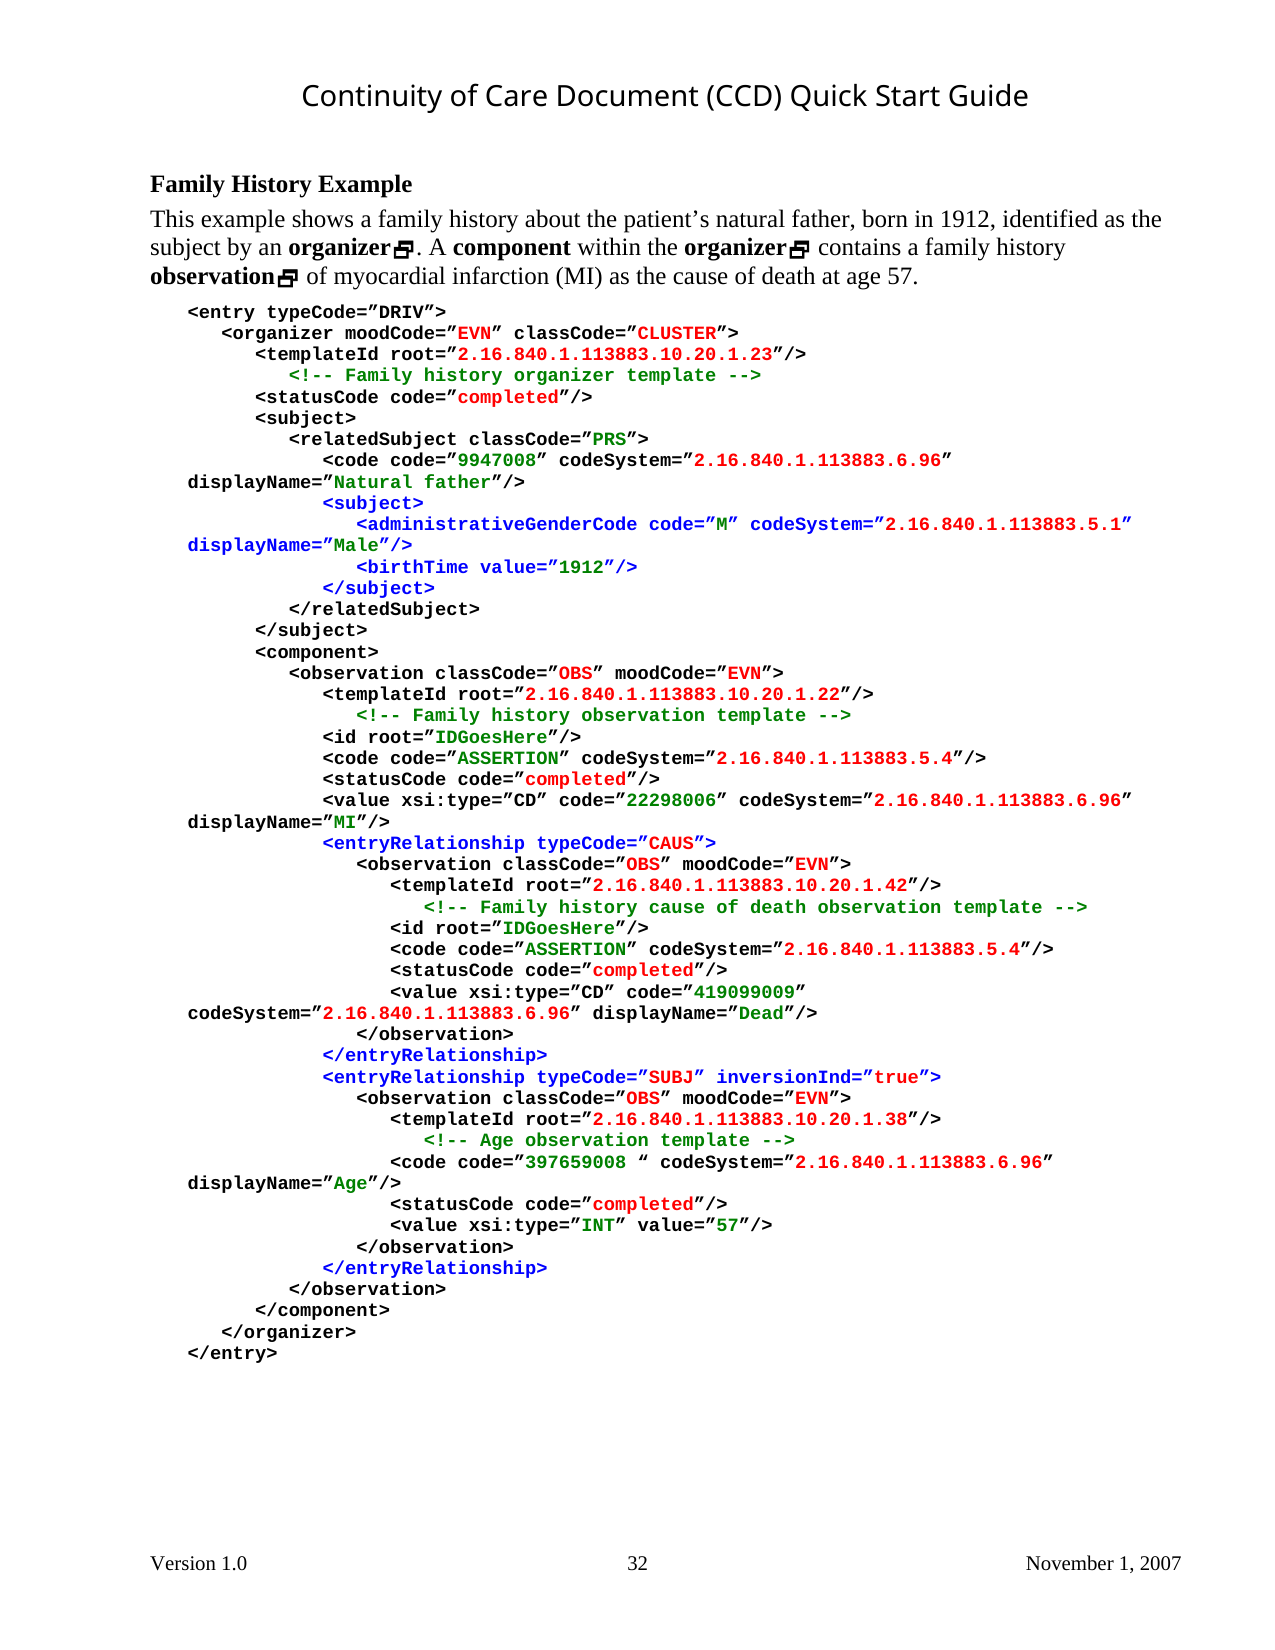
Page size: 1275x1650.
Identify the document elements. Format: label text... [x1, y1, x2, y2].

text <templateId root=”2.16.840.1.113883.10.20.1.42”/> [187, 876, 1181, 897]
text <observation classCode=”OBS” moodCode=”EVN”> [187, 664, 1181, 685]
text </entry> [187, 1344, 1181, 1365]
text <templateId root=”2.16.840.1.113883.10.20.1.22”/> [187, 685, 1181, 706]
text <id root=”IDGoesHere”/> [187, 727, 1181, 749]
text </observation> [187, 1025, 1181, 1046]
text <!-- Age observation template --> [187, 1131, 1181, 1152]
text <observation classCode=”OBS” moodCode=”EVN”> [187, 855, 1181, 876]
text <subject> [187, 494, 1181, 515]
text </subject> [187, 621, 1181, 642]
text <code code=”397659008 “ codeSystem=”2.16.840.1.113883.6.96” displayName=”Age”/> [187, 1152, 1181, 1195]
text <!-- Family history cause of death observation template --> [187, 897, 1181, 919]
text <entry typeCode=”DRIV”> [187, 302, 1181, 324]
text <organizer moodCode=”EVN” classCode=”CLUSTER”> [187, 324, 1181, 345]
text <code code=”9947008” codeSystem=”2.16.840.1.113883.6.96” displayName=”Natural father”/> [187, 451, 1181, 494]
text This example shows a family history about the patient’s natural father, born in 1912, identified as the subject by an organizer. A component within the organizer contains a family history observation of myocardial infarction (MI) as the cause of death at age 57. [150, 204, 1181, 290]
text <code code=”ASSERTION” codeSystem=”2.16.840.1.113883.5.4”/> [187, 940, 1181, 961]
text <subject> [187, 409, 1181, 430]
text <!-- Family history observation template --> [187, 706, 1181, 727]
text <value xsi:type=”INT” value=”57”/> [187, 1216, 1181, 1237]
text <entryRelationship typeCode=”SUBJ” inversionInd=”true”> [187, 1067, 1181, 1089]
text </relatedSubject> [187, 600, 1181, 621]
text Family History Example [150, 169, 1181, 197]
text <observation classCode=”OBS” moodCode=”EVN”> [187, 1089, 1181, 1110]
text <!-- Family history organizer template --> [187, 366, 1181, 387]
text <component> [187, 642, 1181, 664]
text <birthTime value=”1912”/> [187, 557, 1181, 579]
text </entryRelationship> [187, 1046, 1181, 1067]
text </observation> [187, 1237, 1181, 1259]
text <statusCode code=”completed”/> [187, 1195, 1181, 1216]
text <templateId root=”2.16.840.1.113883.10.20.1.23”/> [187, 345, 1181, 366]
text <value xsi:type=”CD” code=”419099009” codeSystem=”2.16.840.1.113883.6.96” displayName=”Dead”/> [187, 982, 1181, 1025]
text </subject> [187, 579, 1181, 600]
text <id root=”IDGoesHere”/> [187, 919, 1181, 940]
text </observation> [187, 1280, 1181, 1301]
text <administrativeGenderCode code=”M” codeSystem=”2.16.840.1.113883.5.1” displayName=”Male”/> [187, 515, 1181, 557]
text </component> [187, 1301, 1181, 1322]
text <statusCode code=”completed”/> [187, 387, 1181, 409]
text <statusCode code=”completed”/> [187, 770, 1181, 791]
text </entryRelationship> [187, 1259, 1181, 1280]
text <relatedSubject classCode=”PRS”> [187, 430, 1181, 451]
text </organizer> [187, 1322, 1181, 1344]
text <value xsi:type=”CD” code=”22298006” codeSystem=”2.16.840.1.113883.6.96” displayName=”MI”/> [187, 791, 1181, 834]
text <templateId root=”2.16.840.1.113883.10.20.1.38”/> [187, 1110, 1181, 1131]
text <entryRelationship typeCode=”CAUS”> [187, 834, 1181, 855]
text <statusCode code=”completed”/> [187, 961, 1181, 982]
text <code code=”ASSERTION” codeSystem=”2.16.840.1.113883.5.4”/> [187, 749, 1181, 770]
